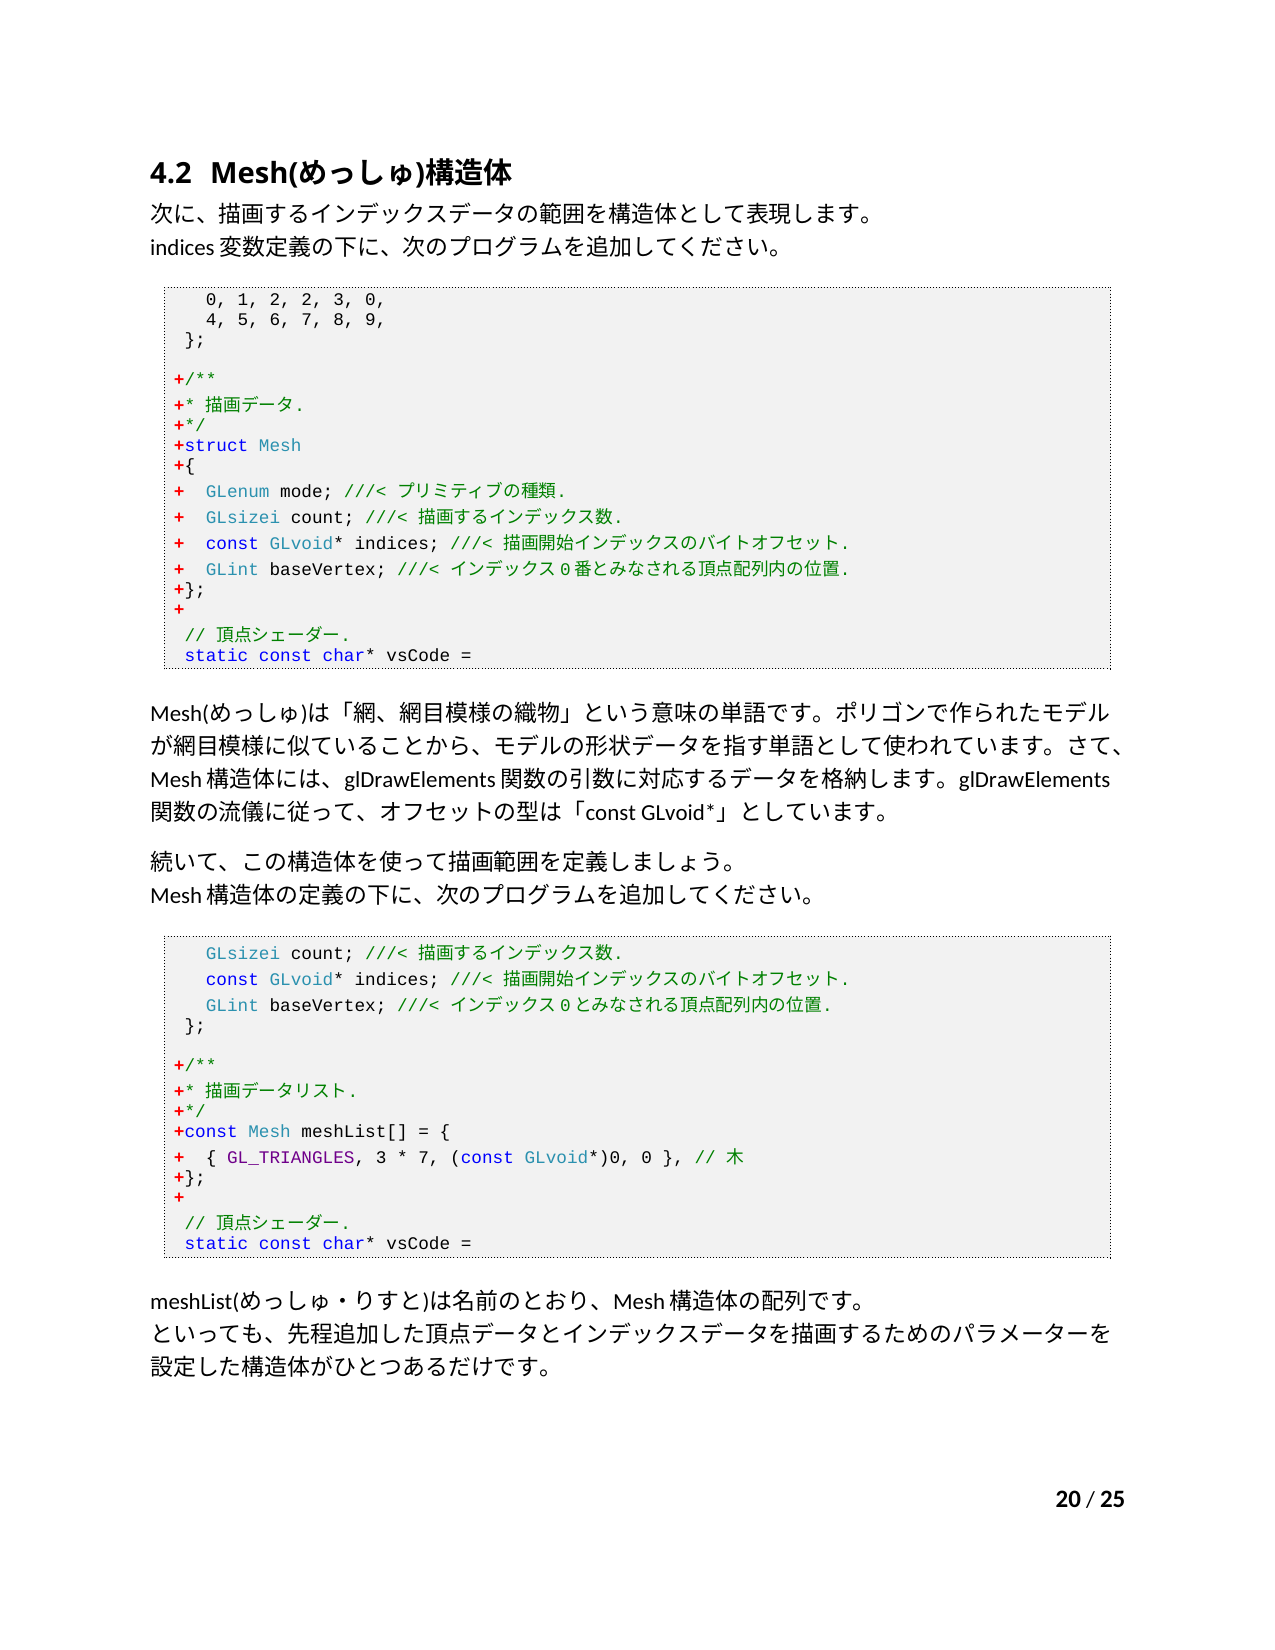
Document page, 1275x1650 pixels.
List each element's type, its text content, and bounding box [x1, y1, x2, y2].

text Mesh(めっしゅ)は「網、網目模様の織物」という意味の単語です。ポリゴンで作られたモデルが網目模様に似ていることから、モデルの形状データを指す単語として使われています。さて、Mesh構造体には、glDrawElements関数の引数に対応するデータを格納します。glDrawElements関数の流儀に従って、オフセットの型は「const GLvoid*」としています。 [150, 694, 1125, 827]
text meshList(めっしゅ・りすと)は名前のとおり、Mesh構造体の配列です。 といっても、先程追加した頂点データとインデックスデータを描画するためのパラメーターを設定した構造体がひとつあるだけです。 [150, 1283, 1125, 1382]
text 続いて、この構造体を使って描画範囲を定義しましょう。 Mesh構造体の定義の下に、次のプログラムを追加してください。 [150, 844, 1125, 911]
text 0, 1, 2, 2, 3, 0, 4, 5, 6, 7, 8, 9, }; +/** +* 描画データ. +*/ +struct Mesh +{ + GLenum mode; ///< プリミティブの種類. + GLsizei count; ///< 描画するインデックス数. + const GLvoid* indices; ///< 描画開始インデックスのバイトオフセット. + GLint baseVertex; ///< インデックス0番とみなされる頂点配列内の位置. +}; + // 頂点シェーダー. static const char* vsCode = [164, 287, 1111, 669]
text GLsizei count; ///< 描画するインデックス数. const GLvoid* indices; ///< 描画開始インデックスのバイトオフセット. GLint baseVertex; ///< インデックス0とみなされる頂点配列内の位置. }; +/** +* 描画データリスト. +*/ +const Mesh meshList[] = { + { GL_TRIANGLES, 3 * 7, (const GLvoid*)0, 0 }, // 木 +}; + // 頂点シェーダー. static const char* vsCode = [164, 936, 1111, 1258]
text 次に、描画するインデックスデータの範囲を構造体として表現します。 indices変数定義の下に、次のプログラムを追加してください。 [150, 196, 1125, 262]
subtitle Mesh(めっしゅ)構造体 [150, 150, 1125, 192]
